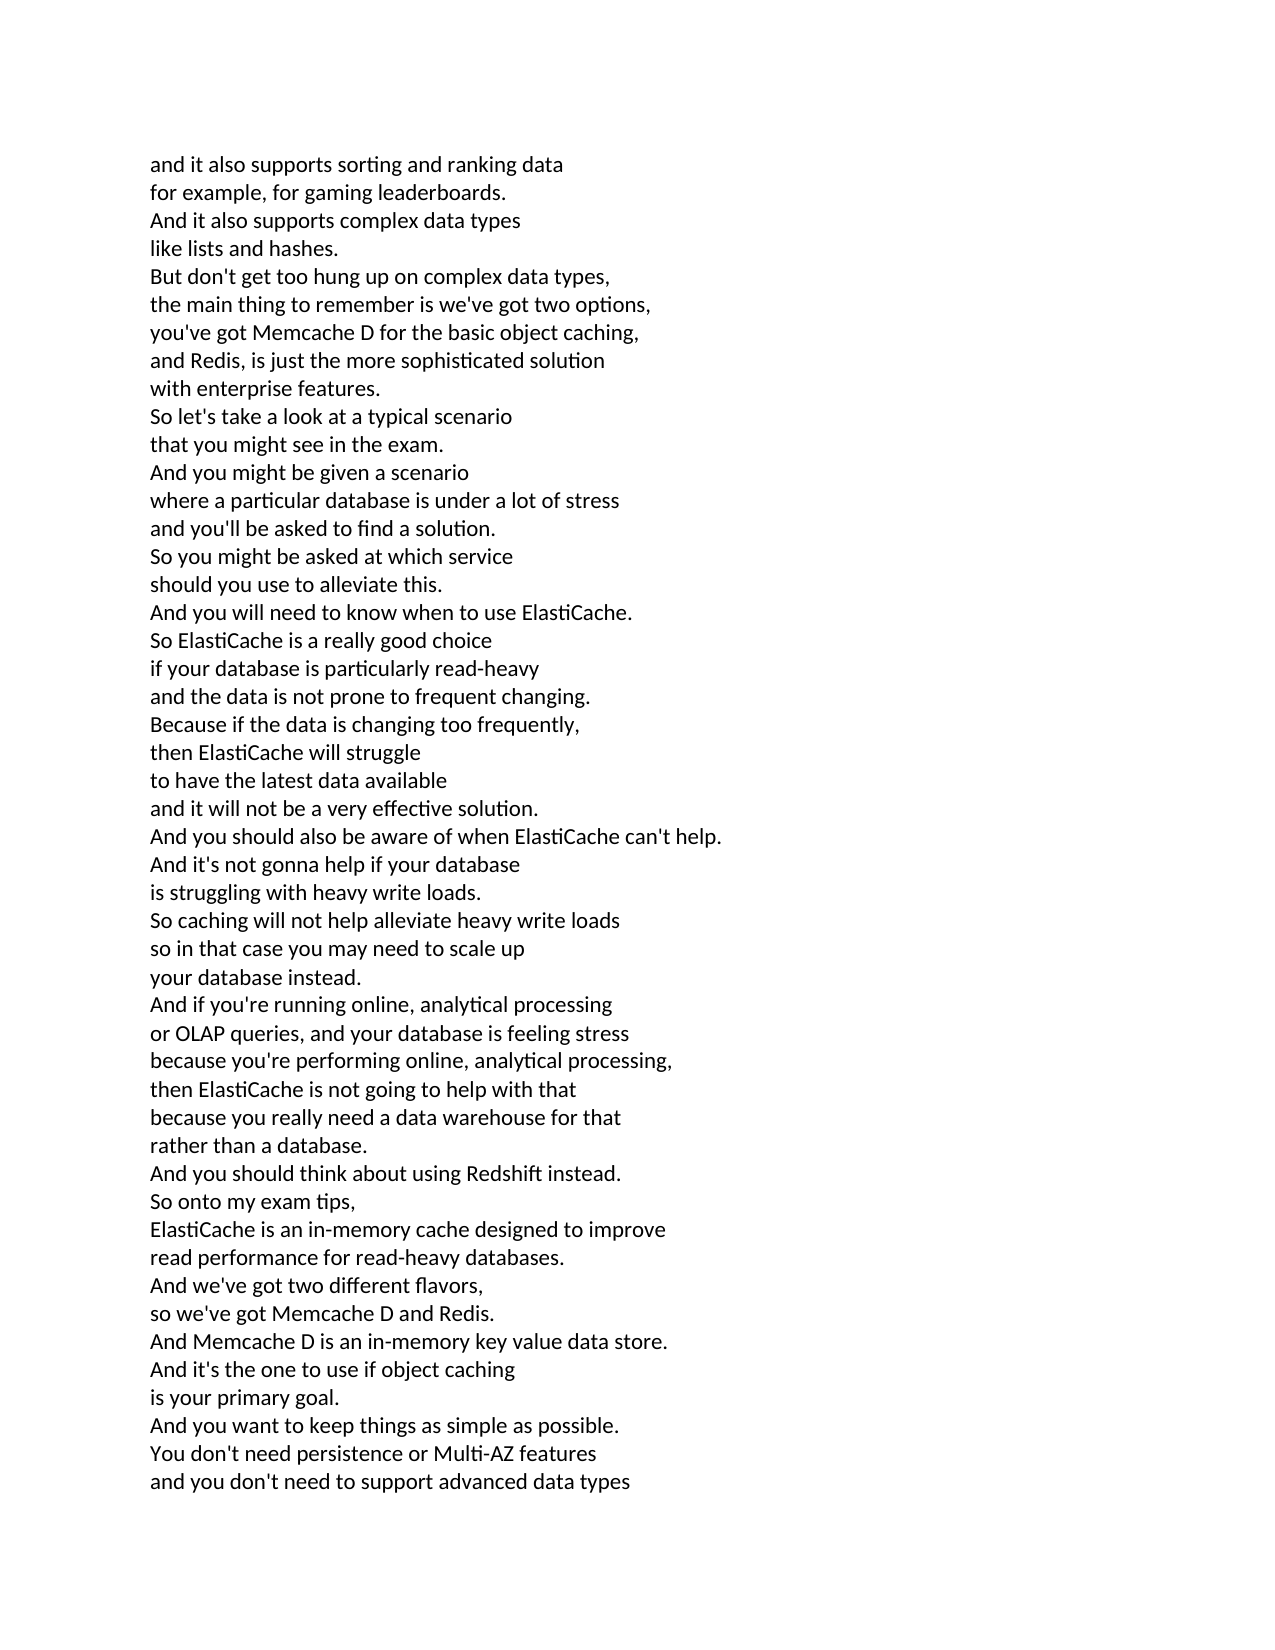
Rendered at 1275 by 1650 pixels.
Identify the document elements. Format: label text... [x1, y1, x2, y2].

text So ElastiCache is a really good choice [150, 626, 1125, 654]
text or OLAP queries, and your database is feeling stress [150, 1019, 1125, 1047]
text is struggling with heavy write loads. [150, 878, 1125, 907]
text So you might be asked at which service [150, 542, 1125, 570]
text and it also supports sorting and ranking data [150, 150, 1125, 178]
text And Memcache D is an in-memory key value data store. [150, 1327, 1125, 1355]
text ElastiCache is an in-memory cache designed to improve [150, 1215, 1125, 1243]
text and the data is not prone to frequent changing. [150, 682, 1125, 710]
text Because if the data is changing too frequently, [150, 710, 1125, 738]
text And it's the one to use if object caching [150, 1355, 1125, 1383]
text like lists and hashes. [150, 234, 1125, 262]
text to have the latest data available [150, 766, 1125, 794]
text if your database is particularly read-heavy [150, 654, 1125, 682]
text So onto my exam tips, [150, 1187, 1125, 1215]
text You don't need persistence or Multi-AZ features [150, 1439, 1125, 1467]
text And if you're running online, analytical processing [150, 991, 1125, 1019]
text for example, for gaming leaderboards. [150, 178, 1125, 206]
text so we've got Memcache D and Redis. [150, 1299, 1125, 1327]
text And we've got two different flavors, [150, 1271, 1125, 1299]
text and you'll be asked to find a solution. [150, 514, 1125, 542]
text And you will need to know when to use ElastiCache. [150, 598, 1125, 626]
text because you're performing online, analytical processing, [150, 1047, 1125, 1075]
text with enterprise features. [150, 374, 1125, 402]
text should you use to alleviate this. [150, 570, 1125, 598]
text And it's not gonna help if your database [150, 851, 1125, 878]
text And it also supports complex data types [150, 206, 1125, 234]
text and it will not be a very effective solution. [150, 794, 1125, 822]
text where a particular database is under a lot of stress [150, 486, 1125, 514]
text so in that case you may need to scale up [150, 934, 1125, 963]
text rather than a database. [150, 1131, 1125, 1159]
text and Redis, is just the more sophisticated solution [150, 346, 1125, 374]
text your database instead. [150, 963, 1125, 991]
text So let's take a look at a typical scenario [150, 402, 1125, 430]
text And you should also be aware of when ElastiCache can't help. [150, 822, 1125, 851]
text you've got Memcache D for the basic object caching, [150, 318, 1125, 346]
text So caching will not help alleviate heavy write loads [150, 907, 1125, 934]
text read performance for read-heavy databases. [150, 1243, 1125, 1271]
text then ElastiCache is not going to help with that [150, 1075, 1125, 1103]
text then ElastiCache will struggle [150, 738, 1125, 766]
text And you want to keep things as simple as possible. [150, 1411, 1125, 1439]
text that you might see in the exam. [150, 430, 1125, 458]
text And you should think about using Redshift instead. [150, 1159, 1125, 1187]
text But don't get too hung up on complex data types, [150, 262, 1125, 290]
text is your primary goal. [150, 1383, 1125, 1411]
text And you might be given a scenario [150, 458, 1125, 486]
text and you don't need to support advanced data types [150, 1467, 1125, 1495]
text because you really need a data warehouse for that [150, 1103, 1125, 1131]
text the main thing to remember is we've got two options, [150, 290, 1125, 318]
